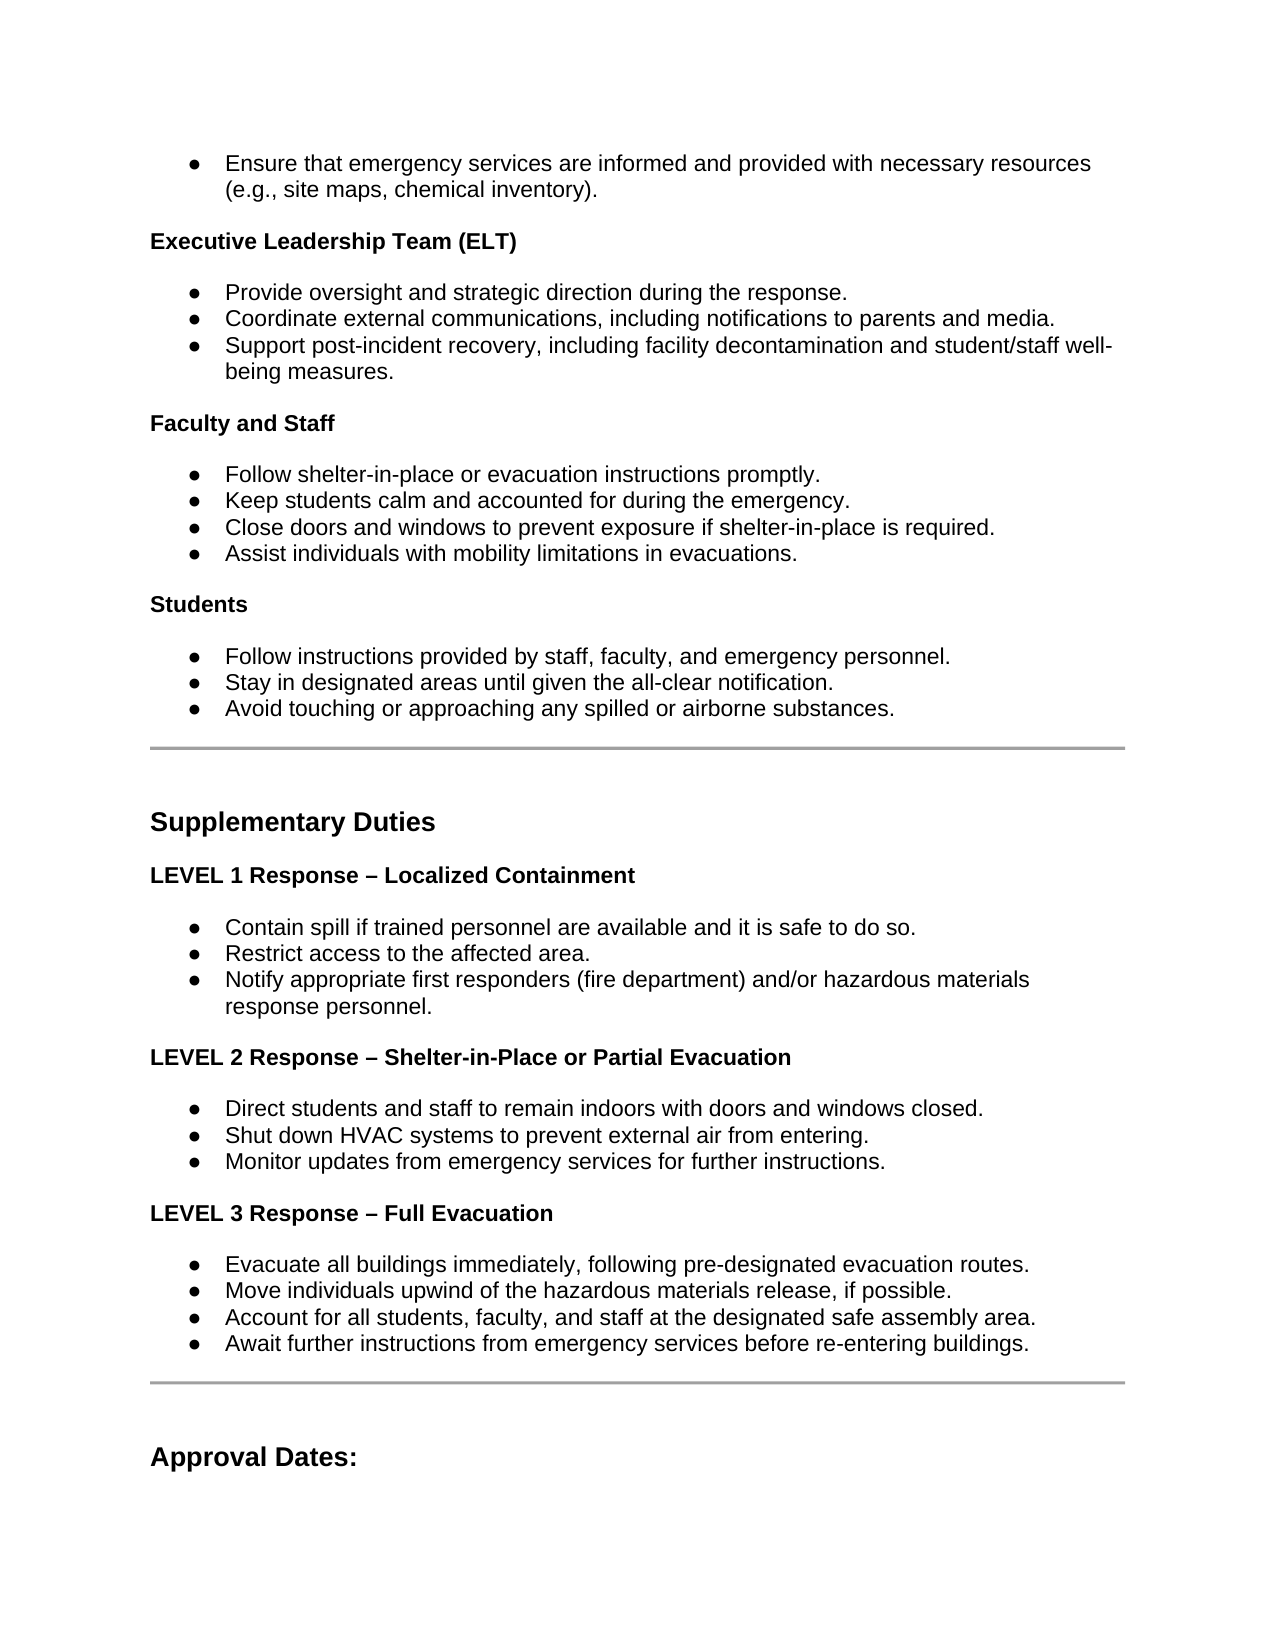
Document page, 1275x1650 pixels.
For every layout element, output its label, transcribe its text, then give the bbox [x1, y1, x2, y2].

list Avoid touching or approaching any spilled or airborne substances. [187, 695, 1125, 722]
list Support post-incident recovery, including facility decontamination and student/staff well-being measures. [187, 332, 1125, 384]
subtitle Faculty and Staff [150, 409, 1125, 436]
list Ensure that emergency services are informed and provided with necessary resources (e.g., site maps, chemical inventory). [187, 150, 1125, 203]
list Follow instructions provided by staff, faculty, and emergency personnel. [187, 643, 1125, 669]
list Shut down HVAC systems to prevent external air from entering. [187, 1122, 1125, 1148]
list Monitor updates from emergency services for further instructions. [187, 1148, 1125, 1174]
list Follow shelter-in-place or evacuation instructions promptly. [187, 461, 1125, 487]
list Coordinate external communications, including notifications to parents and media. [187, 305, 1125, 332]
list Account for all students, faculty, and staff at the designated safe assembly area. [187, 1303, 1125, 1330]
list Restrict access to the affected area. [187, 940, 1125, 966]
list Evacuate all buildings immediately, following pre-designated evacuation routes. [187, 1251, 1125, 1277]
subtitle LEVEL 2 Response – Shelter-in-Place or Partial Evacuation [150, 1044, 1125, 1070]
list Await further instructions from emergency services before re-entering buildings. [187, 1330, 1125, 1356]
list Notify appropriate first responders (fire department) and/or hazardous materials response personnel. [187, 966, 1125, 1019]
subtitle Students [150, 591, 1125, 618]
list Direct students and staff to remain indoors with doors and windows closed. [187, 1095, 1125, 1122]
subtitle Executive Leadership Team (ELT) [150, 228, 1125, 254]
list Keep students calm and accounted for during the emergency. [187, 487, 1125, 513]
list Contain spill if trained personnel are available and it is safe to do so. [187, 914, 1125, 940]
subtitle Supplementary Duties [150, 806, 1125, 837]
subtitle Approval Dates: [150, 1441, 1125, 1472]
list Move individuals upwind of the hazardous materials release, if possible. [187, 1277, 1125, 1303]
subtitle LEVEL 3 Response – Full Evacuation [150, 1199, 1125, 1226]
subtitle LEVEL 1 Response – Localized Containment [150, 862, 1125, 889]
list Stay in designated areas until given the all-clear notification. [187, 669, 1125, 695]
list Provide oversight and strategic direction during the response. [187, 279, 1125, 305]
list Close doors and windows to prevent exposure if shelter-in-place is required. [187, 513, 1125, 540]
list Assist individuals with mobility limitations in evacuations. [187, 540, 1125, 566]
